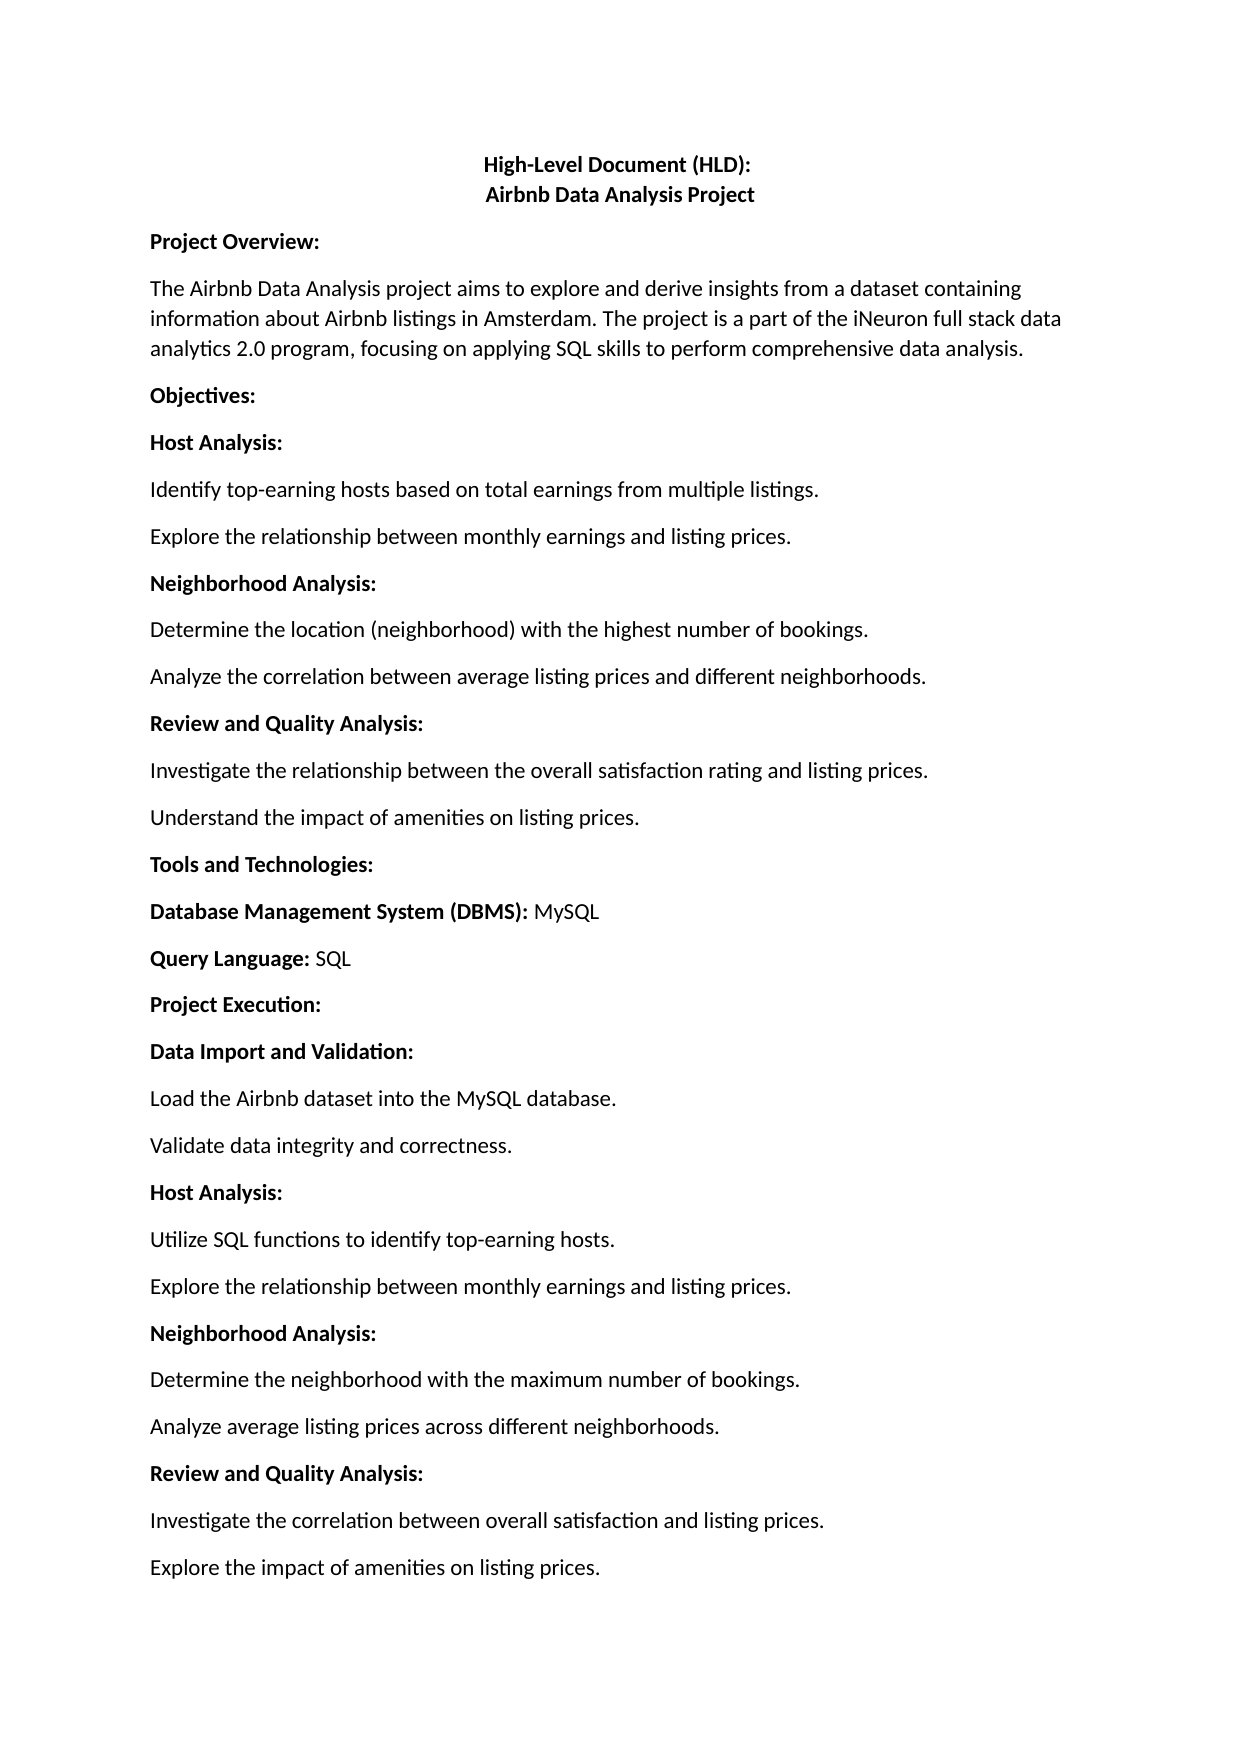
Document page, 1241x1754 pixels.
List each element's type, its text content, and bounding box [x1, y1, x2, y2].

text Host Analysis: [150, 1178, 1090, 1206]
text Determine the neighborhood with the maximum number of bookings. [150, 1366, 1090, 1394]
text Project Overview: [150, 227, 1090, 255]
text Review and Quality Analysis: [150, 709, 1090, 737]
text Load the Airbnb dataset into the MySQL database. [150, 1084, 1090, 1112]
text Neighborhood Analysis: [150, 1319, 1090, 1347]
text Investigate the relationship between the overall satisfaction rating and listing prices. [150, 756, 1090, 784]
text Host Analysis: [150, 428, 1090, 456]
text Determine the location (neighborhood) with the highest number of bookings. [150, 616, 1090, 644]
text Query Language: SQL [150, 944, 1090, 972]
text Objectives: [150, 381, 1090, 409]
text Neighborhood Analysis: [150, 569, 1090, 597]
text Investigate the correlation between overall satisfaction and listing prices. [150, 1506, 1090, 1534]
text High-Level Document (HLD): Airbnb Data Analysis Project [150, 150, 1090, 208]
text Project Execution: [150, 991, 1090, 1019]
text Analyze the correlation between average listing prices and different neighborhoods. [150, 662, 1090, 691]
text Tools and Technologies: [150, 850, 1090, 878]
text Understand the impact of amenities on listing prices. [150, 803, 1090, 831]
text Data Import and Validation: [150, 1037, 1090, 1066]
text Identify top-earning hosts based on total earnings from multiple listings. [150, 475, 1090, 503]
text The Airbnb Data Analysis project aims to explore and derive insights from a dataset containing information about Airbnb listings in Amsterdam. The project is a part of the iNeuron full stack data analytics 2.0 program, focusing on applying SQL skills to perform comprehensive data analysis. [150, 274, 1090, 362]
text Review and Quality Analysis: [150, 1459, 1090, 1487]
text Utilize SQL functions to identify top-earning hosts. [150, 1225, 1090, 1253]
text Validate data integrity and correctness. [150, 1131, 1090, 1159]
text Explore the impact of amenities on listing prices. [150, 1553, 1090, 1581]
text Explore the relationship between monthly earnings and listing prices. [150, 1272, 1090, 1300]
text Analyze average listing prices across different neighborhoods. [150, 1412, 1090, 1441]
text Explore the relationship between monthly earnings and listing prices. [150, 522, 1090, 550]
text Database Management System (DBMS): MySQL [150, 897, 1090, 925]
